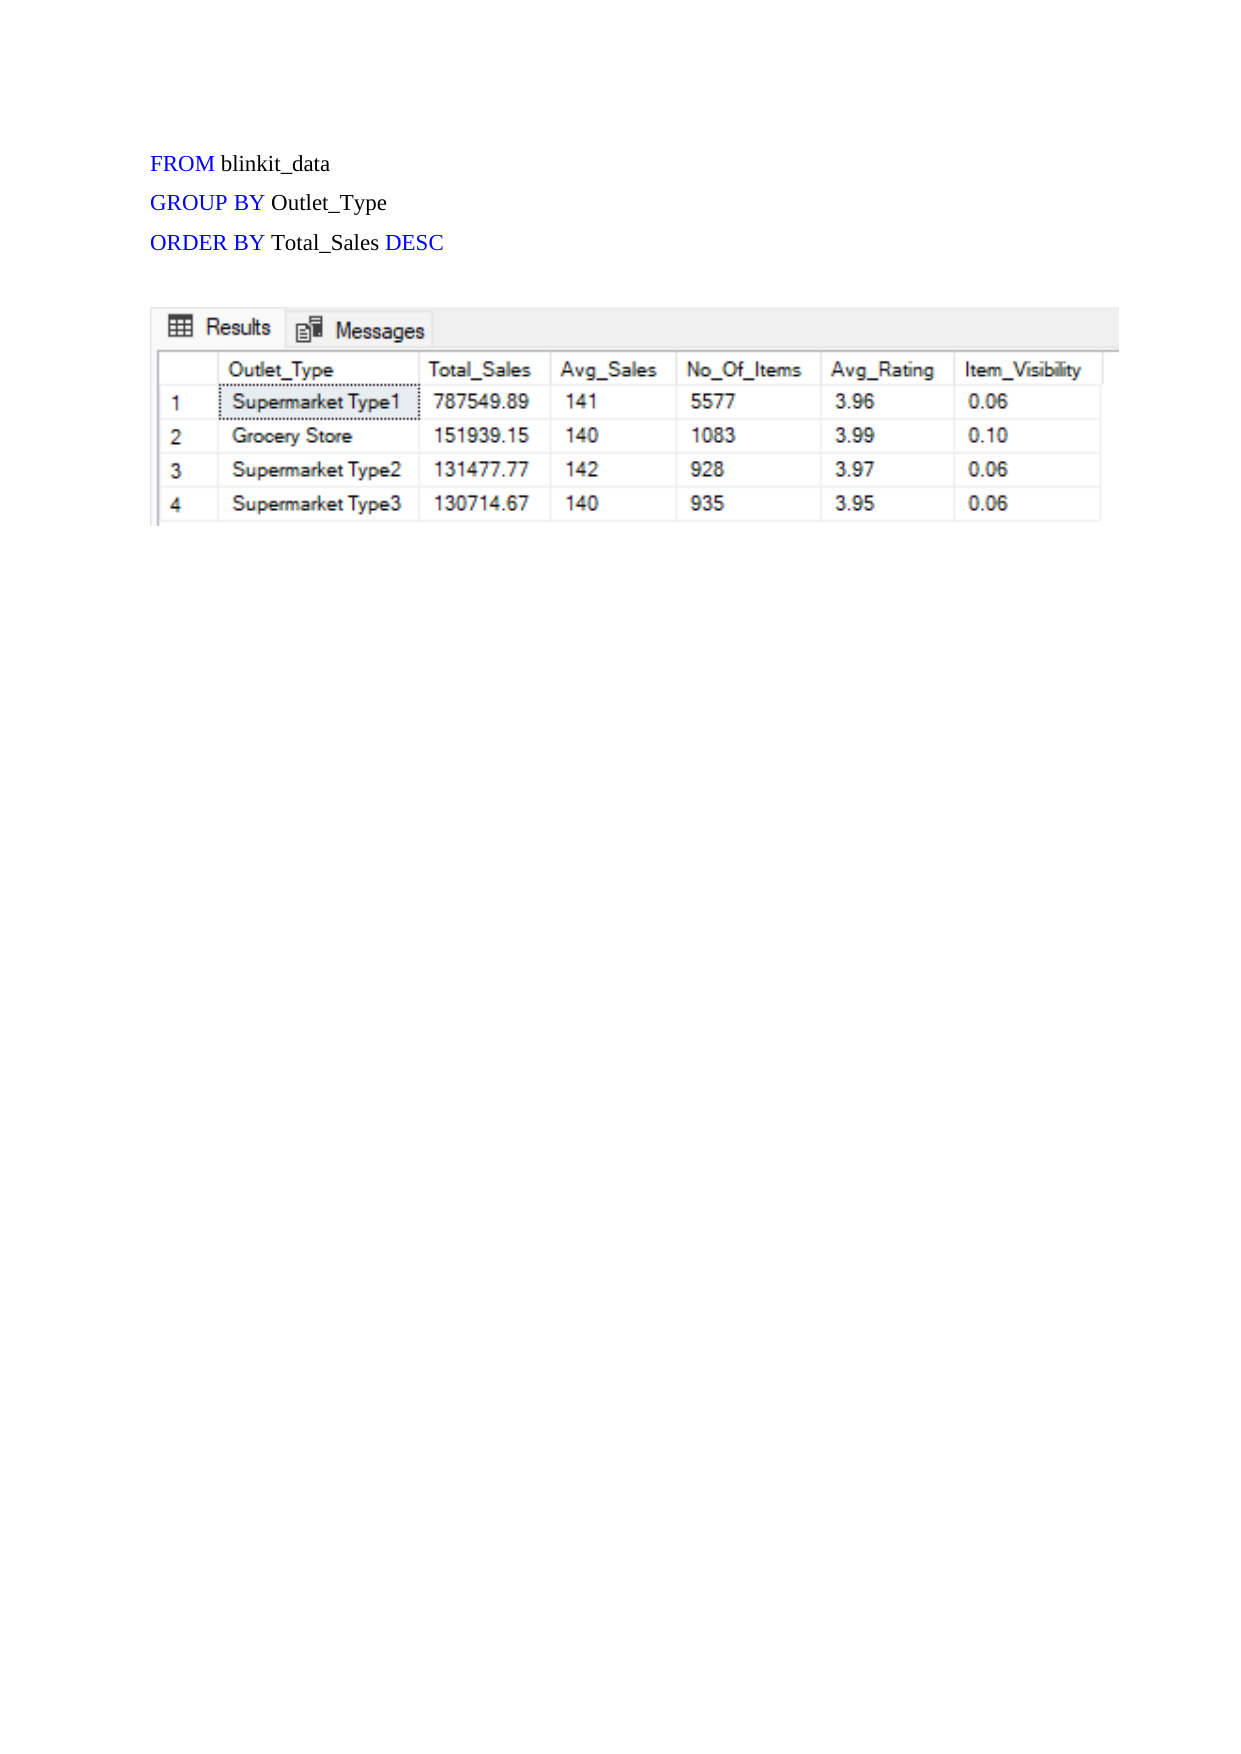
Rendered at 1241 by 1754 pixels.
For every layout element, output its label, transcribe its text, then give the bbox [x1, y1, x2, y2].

text FROM blinkit_data [150, 150, 1090, 176]
text ORDER BY Total_Sales DESC [150, 229, 1090, 255]
text GROUP BY Outlet_Type [150, 189, 1090, 216]
picture [150, 307, 1119, 526]
